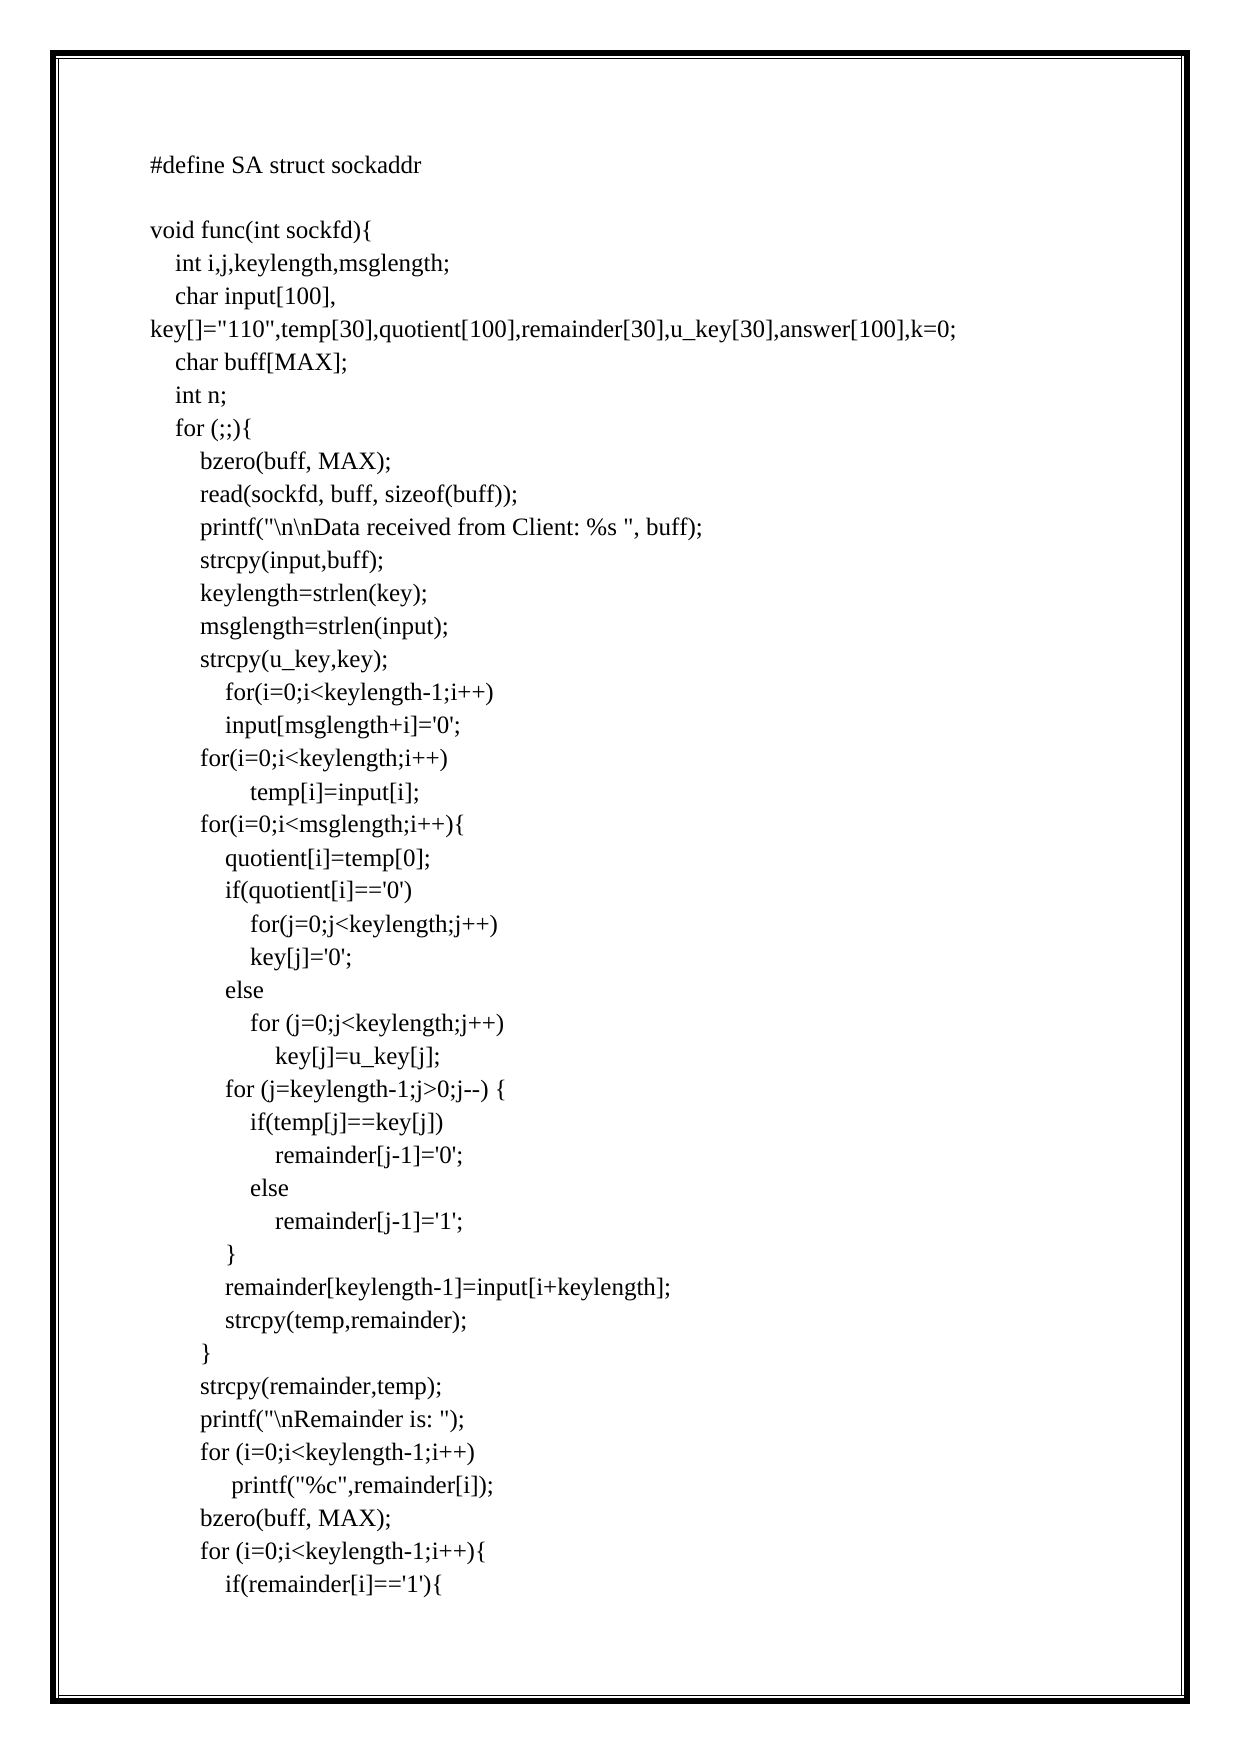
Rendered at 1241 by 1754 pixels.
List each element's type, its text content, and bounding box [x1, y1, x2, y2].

text for (i=0;i<keylength-1;i++){ [150, 1536, 1090, 1565]
text bzero(buff, MAX); [150, 1503, 1090, 1532]
text bzero(buff, MAX); [150, 446, 1090, 475]
text printf("\nRemainder is: "); [150, 1404, 1090, 1433]
text strcpy(u_key,key); [150, 644, 1090, 673]
text strcpy(input,buff); [150, 545, 1090, 574]
text msglength=strlen(input); [150, 611, 1090, 640]
text } [150, 1239, 1090, 1268]
text for (j=0;j<keylength;j++) [150, 1008, 1090, 1036]
text read(sockfd, buff, sizeof(buff)); [150, 479, 1090, 508]
text input[msglength+i]='0'; [150, 711, 1090, 739]
text remainder[j-1]='1'; [150, 1206, 1090, 1234]
text else [150, 975, 1090, 1003]
text else [150, 1173, 1090, 1202]
text strcpy(temp,remainder); [150, 1305, 1090, 1334]
text if(remainder[i]=='1'){ [150, 1569, 1090, 1598]
text } [150, 1338, 1090, 1367]
text for(i=0;i<keylength;i++) [150, 743, 1090, 772]
text int i,j,keylength,msglength; [150, 248, 1090, 277]
text char buff[MAX]; [150, 347, 1090, 376]
text remainder[keylength-1]=input[i+keylength]; [150, 1272, 1090, 1301]
text #define SA struct sockaddr [150, 150, 1090, 179]
text for (;;){ [150, 413, 1090, 442]
text int n; [150, 380, 1090, 409]
text for(j=0;j<keylength;j++) [150, 909, 1090, 937]
text void func(int sockfd){ [150, 215, 1090, 244]
text for (i=0;i<keylength-1;i++) [150, 1437, 1090, 1466]
text remainder[j-1]='0'; [150, 1140, 1090, 1168]
text keylength=strlen(key); [150, 578, 1090, 607]
text printf("%c",remainder[i]); [150, 1470, 1090, 1499]
text printf("\n\nData received from Client: %s ", buff); [150, 512, 1090, 541]
text key[j]=u_key[j]; [150, 1041, 1090, 1069]
text char input[100], key[]="110",temp[30],quotient[100],remainder[30],u_key[30],answer[100],k=0; [150, 281, 1090, 343]
text temp[i]=input[i]; [150, 777, 1090, 805]
text for(i=0;i<msglength;i++){ [150, 809, 1090, 838]
text quotient[i]=temp[0]; [150, 843, 1090, 871]
text strcpy(remainder,temp); [150, 1371, 1090, 1400]
text key[j]='0'; [150, 942, 1090, 970]
text if(quotient[i]=='0') [150, 876, 1090, 904]
text if(temp[j]==key[j]) [150, 1107, 1090, 1136]
text for (j=keylength-1;j>0;j--) { [150, 1074, 1090, 1102]
text for(i=0;i<keylength-1;i++) [150, 677, 1090, 706]
